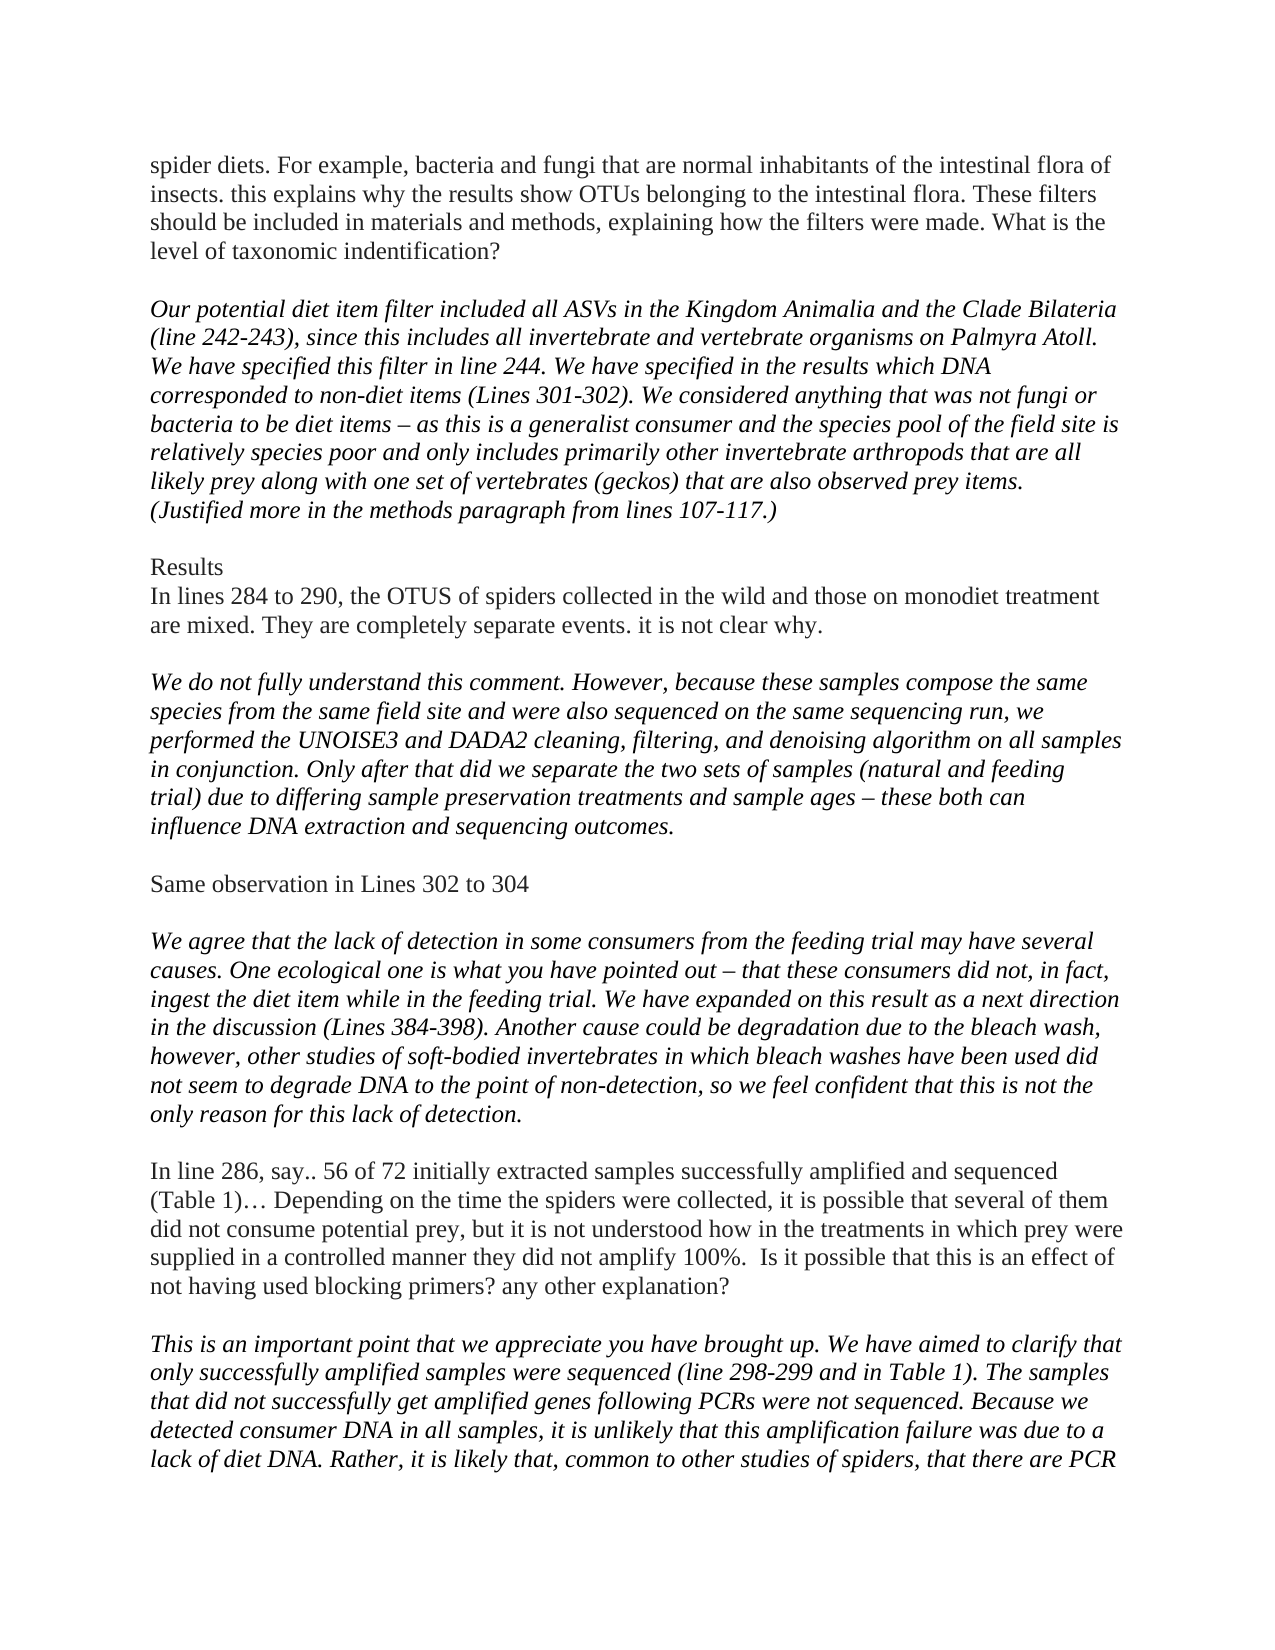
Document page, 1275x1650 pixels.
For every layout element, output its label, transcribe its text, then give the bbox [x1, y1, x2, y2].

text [150, 1329, 1125, 1472]
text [150, 150, 1125, 265]
text In line 286, say.. 56 of 72 initially extracted samples successfully amplified and sequenced (Table 1)… Depending on the time the spiders were collected, it is possible that several of them did not consume potential prey, but it is not understood how in the treatments in which prey were supplied in a controlled manner they did not amplify 100%. Is it possible that this is an effect of not having used blocking primers? any other explanation? [150, 1127, 1125, 1300]
text We do not fully understand this comment. However, because these samples compose the same species from the same field site and were also sequenced on the same sequencing run, we performed the UNOISE3 and DADA2 cleaning, filtering, and denoising algorithm on all samples in conjunction. Only after that did we separate the two sets of samples (natural and feeding trial) due to differing sample preservation treatments and sample ages – these both can influence DNA extraction and sequencing outcomes. Same observation in Lines 302 to 304 [150, 667, 1125, 897]
text Our potential diet item filter included all ASVs in the Kingdom Animalia and the Clade Bilateria (line 242-243), since this includes all invertebrate and vertebrate organisms on Palmyra Atoll. We have specified this filter in line 244. We have specified in the results which DNA corresponded to non-diet items (Lines 301-302). We considered anything that was not fungi or bacteria to be diet items – as this is a generalist consumer and the species pool of the field site is relatively species poor and only includes primarily other invertebrate arthropods that are all likely prey along with one set of vertebrates (geckos) that are also observed prey items. (Justified more in the methods paragraph from lines 107-117.) Results In lines 284 to 290, the OTUS of spiders collected in the wild and those on monodiet treatment are mixed. They are completely separate events. it is not clear why. [150, 294, 1125, 639]
text We agree that the lack of detection in some consumers from the feeding trial may have several causes. One ecological one is what you have pointed out – that these consumers did not, in fact, ingest the diet item while in the feeding trial. We have expanded on this result as a next direction in the discussion (Lines 384-398). Another cause could be degradation due to the bleach wash, however, other studies of soft-bodied invertebrates in which bleach washes have been used did not seem to degrade DNA to the point of non-detection, so we feel confident that this is not the only reason for this lack of detection. [150, 926, 1125, 1127]
